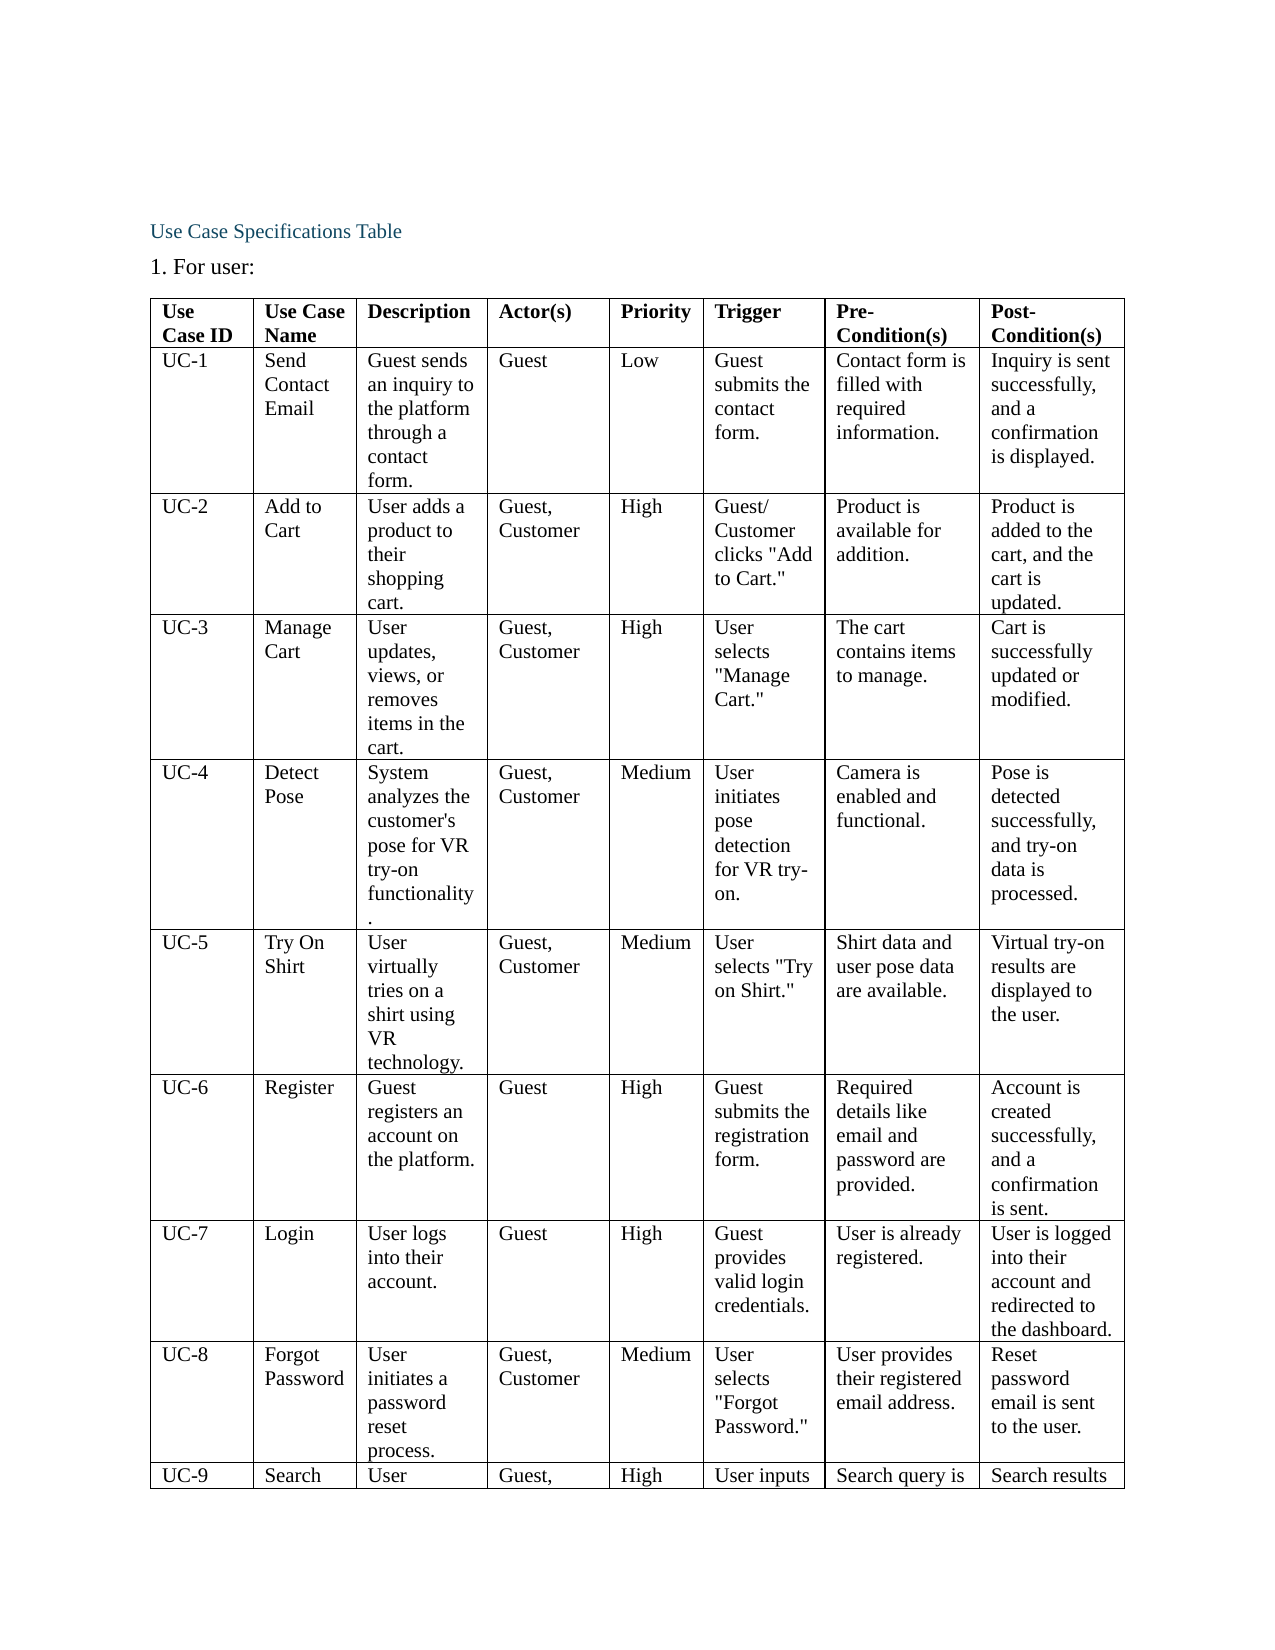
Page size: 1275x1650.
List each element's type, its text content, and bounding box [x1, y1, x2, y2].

table_cell Guest provides valid login credentials. [704, 1221, 824, 1341]
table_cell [704, 1463, 824, 1487]
table_cell Product is available for addition. [826, 494, 979, 614]
table_header Priority [610, 299, 703, 347]
table_cell Medium [610, 1342, 703, 1462]
table_cell Manage Cart [254, 615, 356, 759]
table_cell High [610, 1221, 703, 1341]
table_cell Login [254, 1221, 356, 1341]
table_cell High [610, 615, 703, 759]
table_cell User selects "Forgot Password." [704, 1342, 824, 1462]
table_cell Inquiry is sent successfully, and a confirmation is displayed. [980, 348, 1124, 492]
table_cell User selects "Manage Cart." [704, 615, 824, 759]
table_cell User selects "Try on Shirt." [704, 930, 824, 1074]
table_cell Medium [610, 930, 703, 1074]
table_cell UC-7 [151, 1221, 253, 1341]
table_header Use Case ID [151, 299, 253, 347]
table_cell Required details like email and password are provided. [826, 1075, 979, 1219]
table_header Post-Condition(s) [980, 299, 1124, 347]
table_cell User virtually tries on a shirt using VR technology. [357, 930, 487, 1074]
table_cell UC-4 [151, 760, 253, 929]
table_cell Try On Shirt [254, 930, 356, 1074]
table_cell Virtual try-on results are displayed to the user. [980, 930, 1124, 1074]
table_cell User provides their registered email address. [826, 1342, 979, 1462]
table_cell High [610, 1075, 703, 1219]
text 1. For user: [150, 253, 1125, 279]
table_cell Guest sends an inquiry to the platform through a contact form. [357, 348, 487, 492]
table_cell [980, 1463, 1124, 1487]
table_cell User initiates a password reset process. [357, 1342, 487, 1462]
table_cell Account is created successfully, and a confirmation is sent. [980, 1075, 1124, 1219]
table_cell Cart is successfully updated or modified. [980, 615, 1124, 759]
table_cell Guest, Customer [488, 615, 609, 759]
table_cell Guest [488, 1075, 609, 1219]
table_cell UC-8 [151, 1342, 253, 1462]
table_cell Guest [488, 348, 609, 492]
table_cell User logs into their account. [357, 1221, 487, 1341]
table_cell Reset password email is sent to the user. [980, 1342, 1124, 1462]
subtitle Use Case Specifications Table [150, 193, 1125, 243]
table_cell Medium [610, 760, 703, 929]
table_cell Guest [488, 1221, 609, 1341]
table_cell Guest registers an account on the platform. [357, 1075, 487, 1219]
table_header Description [357, 299, 487, 347]
table_cell Contact form is filled with required information. [826, 348, 979, 492]
table_cell Register [254, 1075, 356, 1219]
table_cell UC-2 [151, 494, 253, 614]
table_header Use Case Name [254, 299, 356, 347]
table_cell UC-3 [151, 615, 253, 759]
table_cell High [610, 1463, 703, 1487]
table_cell User adds a product to their shopping cart. [357, 494, 487, 614]
table_cell UC-5 [151, 930, 253, 1074]
table_cell High [610, 494, 703, 614]
table_cell Guest, Customer [488, 760, 609, 929]
table_cell Guest, Customer [488, 930, 609, 1074]
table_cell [826, 1463, 979, 1487]
table_header Trigger [704, 299, 824, 347]
table_cell Guest submits the registration form. [704, 1075, 824, 1219]
table_cell Product is added to the cart, and the cart is updated. [980, 494, 1124, 614]
table_cell Guest, Customer [488, 494, 609, 614]
table_header Pre-Condition(s) [826, 299, 979, 347]
table_cell UC-6 [151, 1075, 253, 1219]
table_cell The cart contains items to manage. [826, 615, 979, 759]
table_cell Guest, Customer [488, 1342, 609, 1462]
table_cell UC-9 [151, 1463, 253, 1487]
table_cell User initiates pose detection for VR try-on. [704, 760, 824, 929]
table_cell Search [254, 1463, 356, 1487]
table_cell User is logged into their account and redirected to the dashboard. [980, 1221, 1124, 1341]
table_cell Add to Cart [254, 494, 356, 614]
table_cell Guest/Customer clicks "Add to Cart." [704, 494, 824, 614]
table_cell Guest, Customer [488, 1463, 609, 1487]
table_cell Camera is enabled and functional. [826, 760, 979, 929]
table_cell System analyzes the customer's pose for VR try-on functionality. [357, 760, 487, 929]
table_cell Low [610, 348, 703, 492]
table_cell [357, 1463, 487, 1487]
table_cell UC-1 [151, 348, 253, 492]
table_cell User is already registered. [826, 1221, 979, 1341]
table_cell Send Contact Email [254, 348, 356, 492]
table_cell Pose is detected successfully, and try-on data is processed. [980, 760, 1124, 929]
table_cell Forgot Password [254, 1342, 356, 1462]
table_cell Shirt data and user pose data are available. [826, 930, 979, 1074]
table_cell User updates, views, or removes items in the cart. [357, 615, 487, 759]
table_cell Guest submits the contact form. [704, 348, 824, 492]
table_cell Detect Pose [254, 760, 356, 929]
table_header Actor(s) [488, 299, 609, 347]
